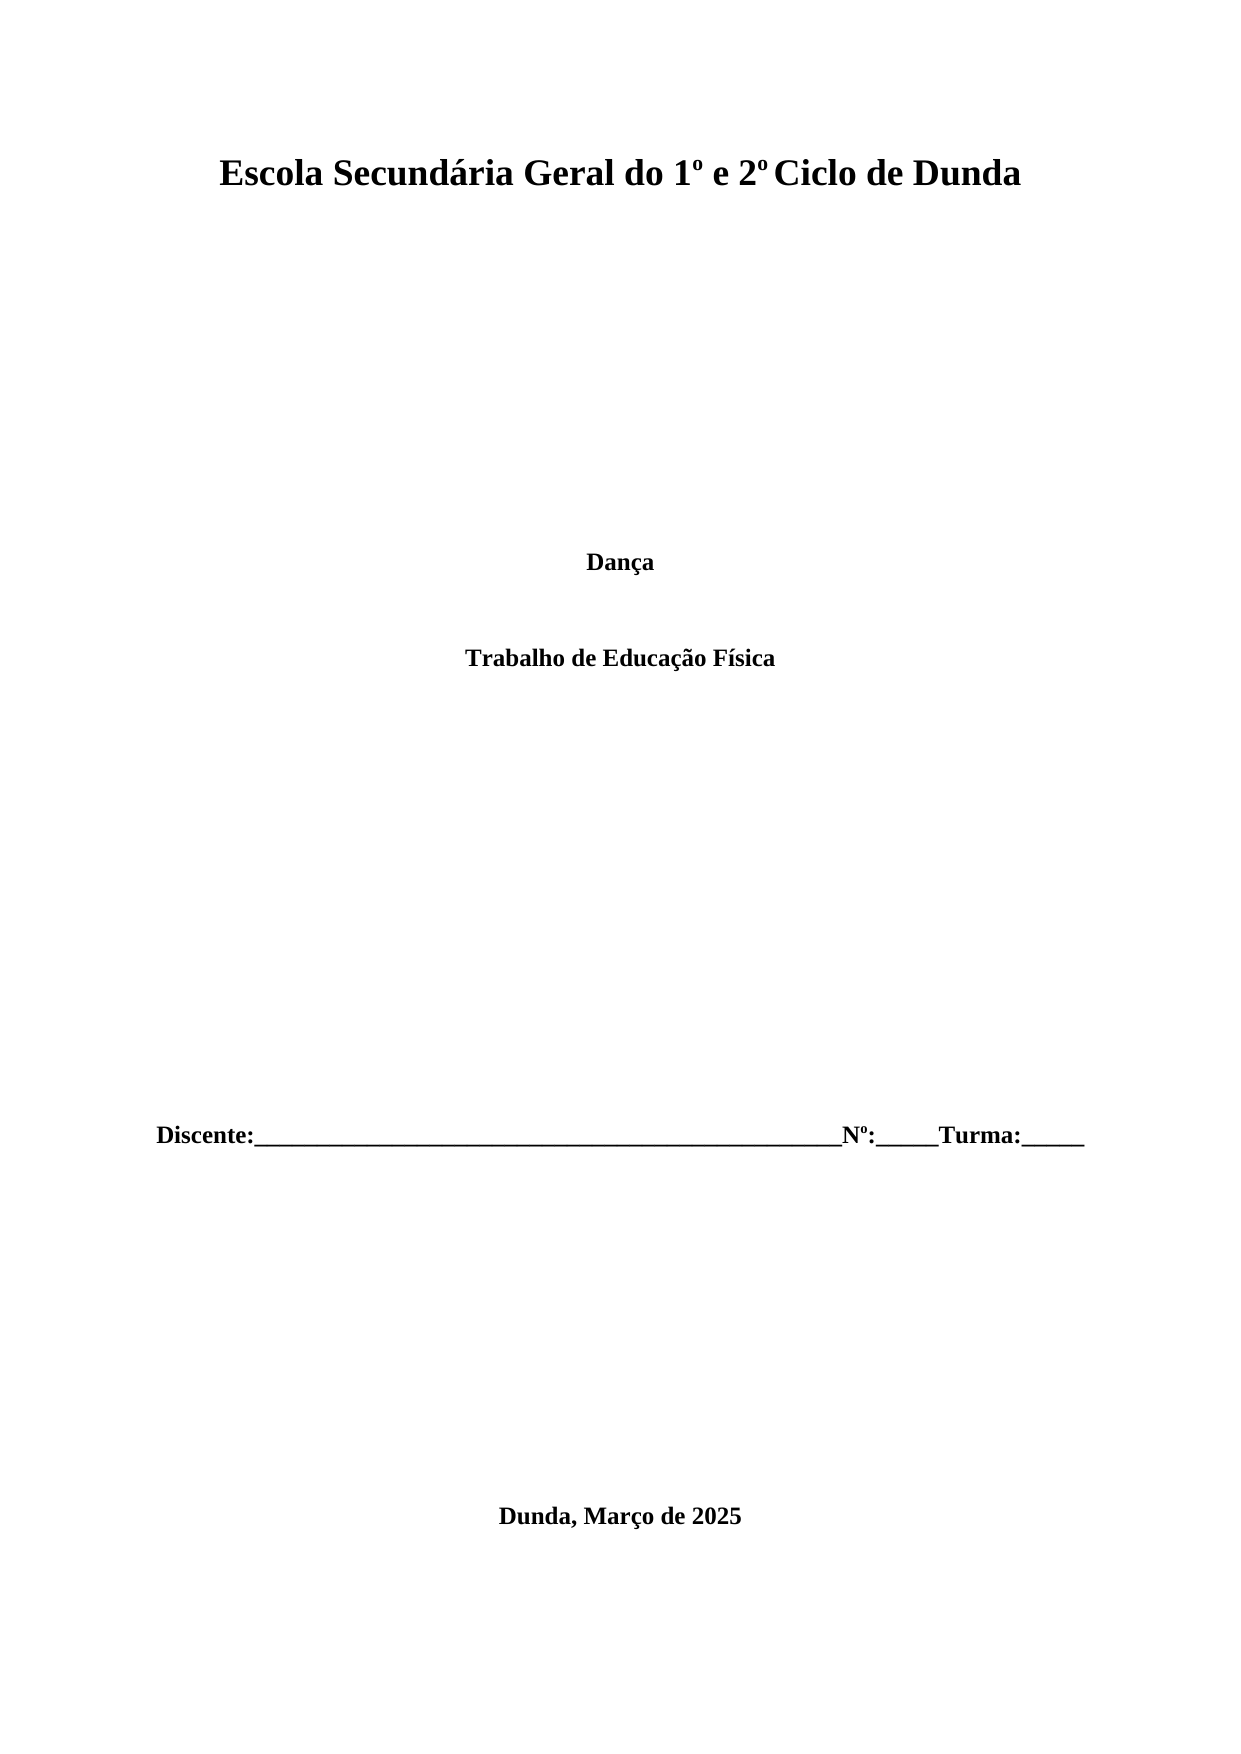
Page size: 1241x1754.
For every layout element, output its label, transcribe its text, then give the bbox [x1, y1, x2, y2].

text Dunda, Março de 2025 [150, 1501, 1090, 1530]
text Discente:_______________________________________________No:_____Turma:_____ [150, 1120, 1090, 1148]
text Escola Secundária Geral do 1o e 2o Ciclo de Dunda [150, 150, 1090, 193]
text Trabalho de Educação Física [150, 643, 1090, 671]
text Dança [150, 547, 1090, 576]
